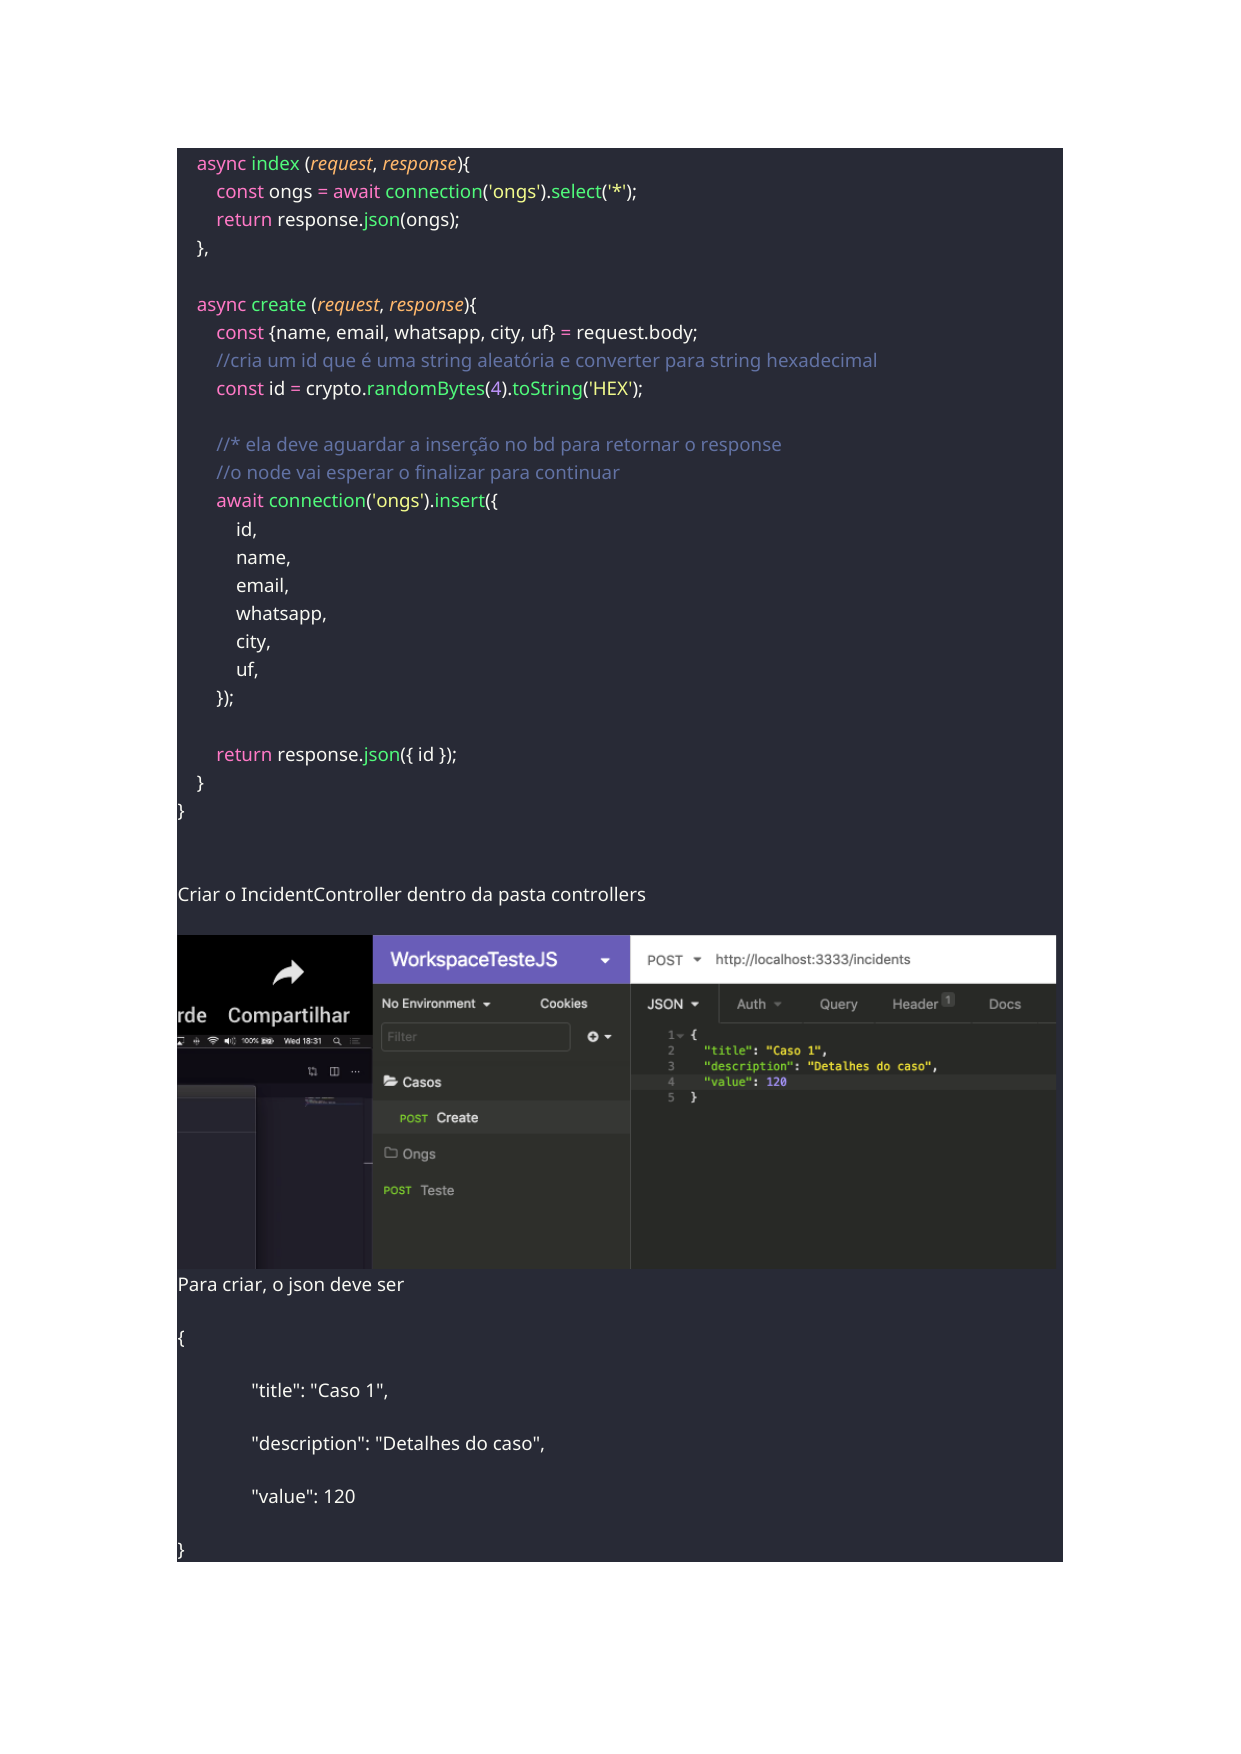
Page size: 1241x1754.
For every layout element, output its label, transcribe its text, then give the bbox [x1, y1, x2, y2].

text whatsapp, [177, 598, 1063, 626]
text uf, [177, 654, 1063, 682]
text return response.json(ongs); [177, 204, 1063, 232]
text }); [177, 682, 1063, 710]
text //o node vai esperar o finalizar para continuar [177, 457, 1063, 485]
text return response.json({ id }); [177, 738, 1063, 766]
text name, [177, 541, 1063, 569]
text const ongs = await connection('ongs').select('*'); [177, 176, 1063, 204]
text Para criar, o json deve ser [177, 1268, 1063, 1297]
text { [177, 1322, 1063, 1350]
text Criar o IncidentController dentro da pasta controllers [177, 879, 1063, 907]
text const id = crypto.randomBytes(4).toString('HEX'); [177, 373, 1063, 401]
picture [177, 935, 1057, 1269]
text const {name, email, whatsapp, city, uf} = request.body; [177, 316, 1063, 344]
text email, [177, 569, 1063, 598]
text } [177, 1534, 1063, 1562]
text await connection('ongs').insert({ [177, 485, 1063, 513]
text "value": 120 [177, 1481, 1063, 1509]
text id, [177, 513, 1063, 541]
text } [177, 766, 1063, 794]
text //cria um id que é uma string aleatória e converter para string hexadecimal [177, 344, 1063, 373]
text city, [177, 626, 1063, 654]
text async create (request, response){ [177, 288, 1063, 316]
text "description": "Detalhes do caso", [177, 1428, 1063, 1456]
text }, [177, 232, 1063, 260]
text "title": "Caso 1", [177, 1375, 1063, 1403]
text //* ela deve aguardar a inserção no bd para retornar o response [177, 429, 1063, 457]
text } [177, 794, 1063, 823]
text async index (request, response){ [177, 148, 1063, 176]
